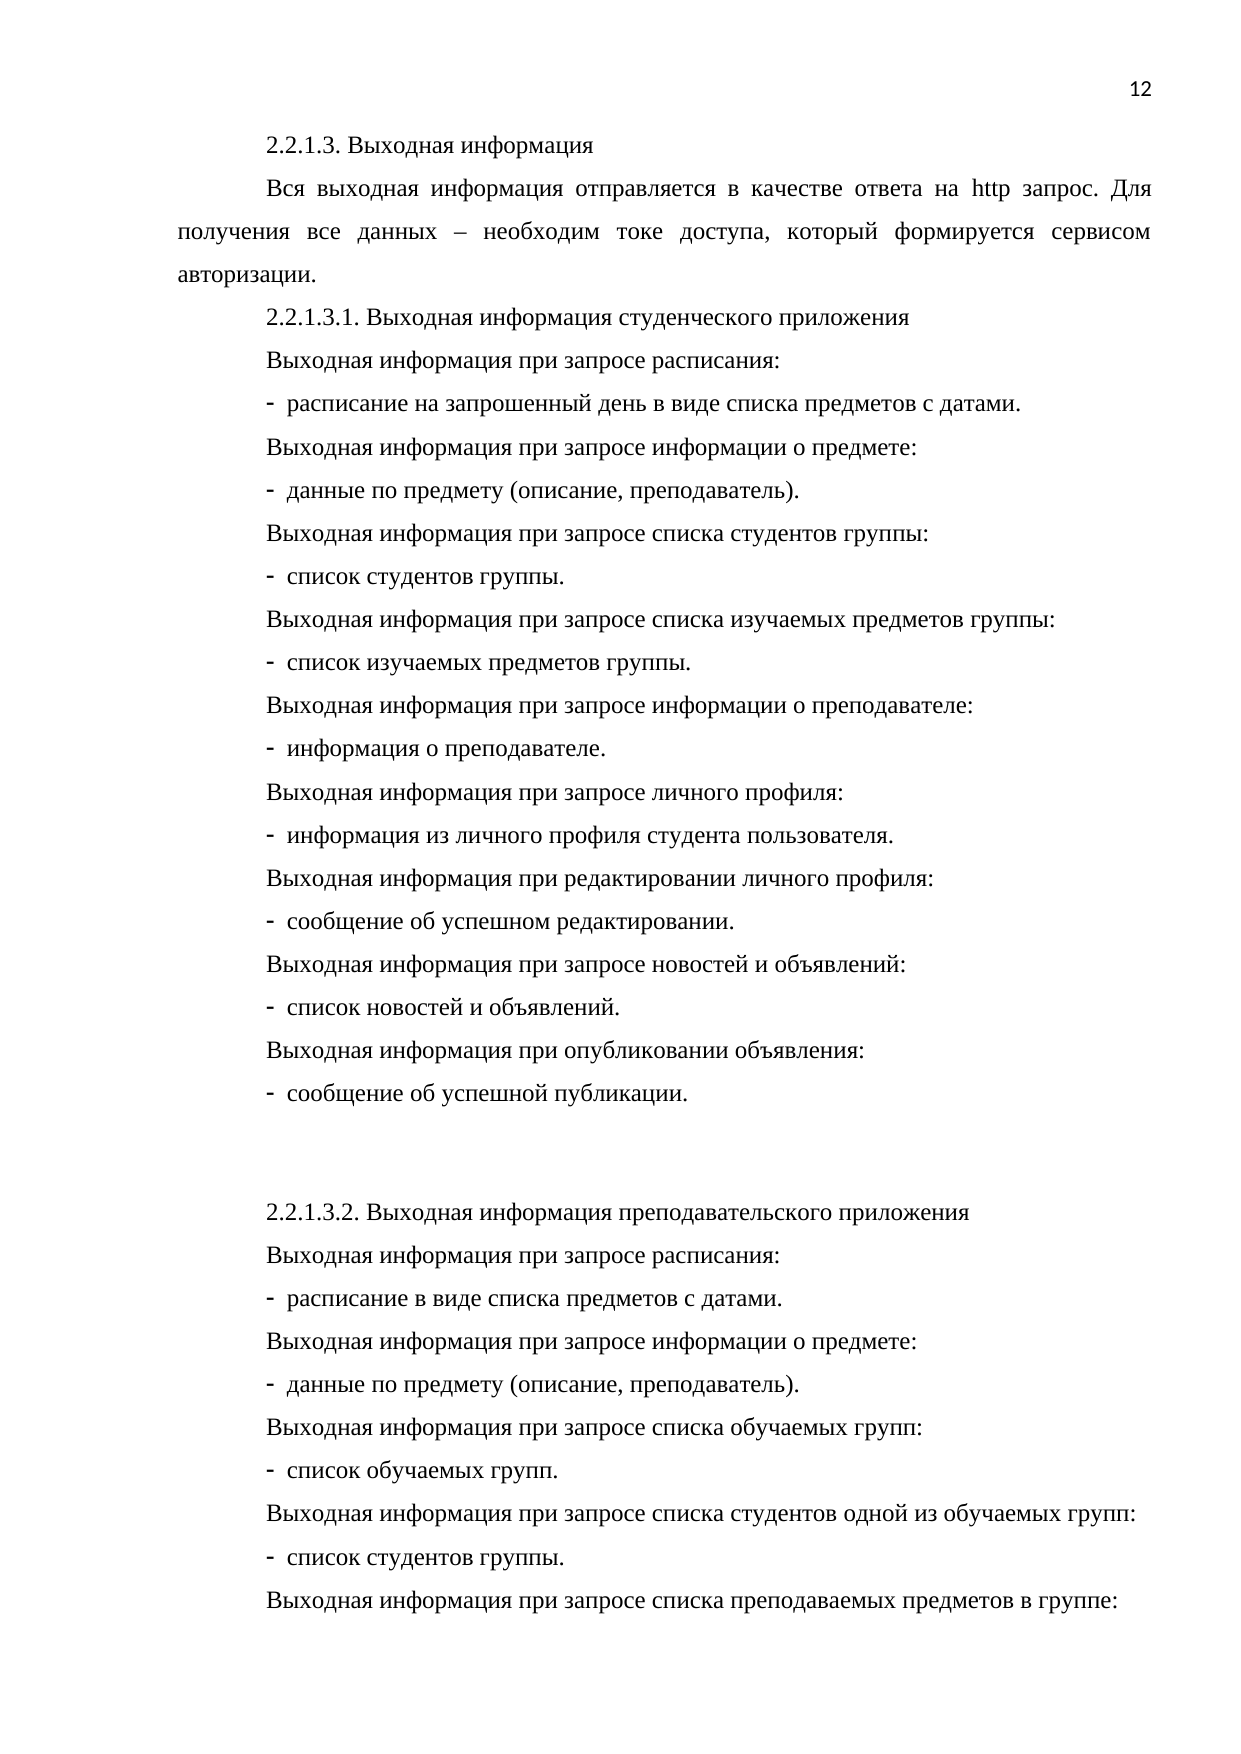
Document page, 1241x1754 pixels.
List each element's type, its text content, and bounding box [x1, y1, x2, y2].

list данные по предмету (описание, преподаватель). [177, 1369, 1152, 1398]
list 2.2.1.3.2. Выходная информация преподавательского приложения [266, 1197, 1152, 1225]
list Выходная информация при запросе списка студентов группы: [266, 518, 1152, 547]
list Выходная информация при запросе списка преподаваемых предметов в группе: [266, 1585, 1152, 1613]
list Выходная информация при запросе информации о преподавателе: [266, 690, 1152, 719]
list список студентов группы. [177, 561, 1152, 590]
list список изучаемых предметов группы. [177, 647, 1152, 676]
list список обучаемых групп. [177, 1455, 1152, 1484]
list список новостей и объявлений. [177, 992, 1152, 1021]
list Выходная информация при запросе информации о предмете: [266, 432, 1152, 460]
list Вся выходная информация отправляется в качестве ответа на http запрос. Для получения все данных – необходим токе доступа, который формируется сервисом авторизации. [177, 173, 1152, 288]
list сообщение об успешной публикации. [177, 1078, 1152, 1107]
list информация из личного профиля студента пользователя. [177, 820, 1152, 848]
list 2.2.1.3.1. Выходная информация студенческого приложения [177, 302, 1152, 331]
list данные по предмету (описание, преподаватель). [177, 475, 1152, 503]
list Выходная информация при запросе списка студентов одной из обучаемых групп: [266, 1498, 1152, 1527]
list Выходная информация при запросе расписания: [266, 1240, 1152, 1268]
list Выходная информация при запросе списка изучаемых предметов группы: [266, 604, 1152, 633]
list список студентов группы. [177, 1542, 1152, 1570]
list 2.2.1.3. Выходная информация [177, 130, 1152, 158]
list Выходная информация при редактировании личного профиля: [266, 863, 1152, 892]
list расписание в виде списка предметов с датами. [177, 1283, 1152, 1312]
list Выходная информация при запросе новостей и объявлений: [266, 949, 1152, 978]
list информация о преподавателе. [177, 733, 1152, 762]
list Выходная информация при запросе информации о предмете: [266, 1326, 1152, 1355]
list Выходная информация при запросе расписания: [177, 345, 1152, 374]
list Выходная информация при запросе личного профиля: [266, 777, 1152, 805]
list Выходная информация при запросе списка обучаемых групп: [266, 1412, 1152, 1441]
list сообщение об успешном редактировании. [177, 906, 1152, 935]
list расписание на запрошенный день в виде списка предметов с датами. [177, 388, 1152, 417]
list Выходная информация при опубликовании объявления: [266, 1035, 1152, 1064]
